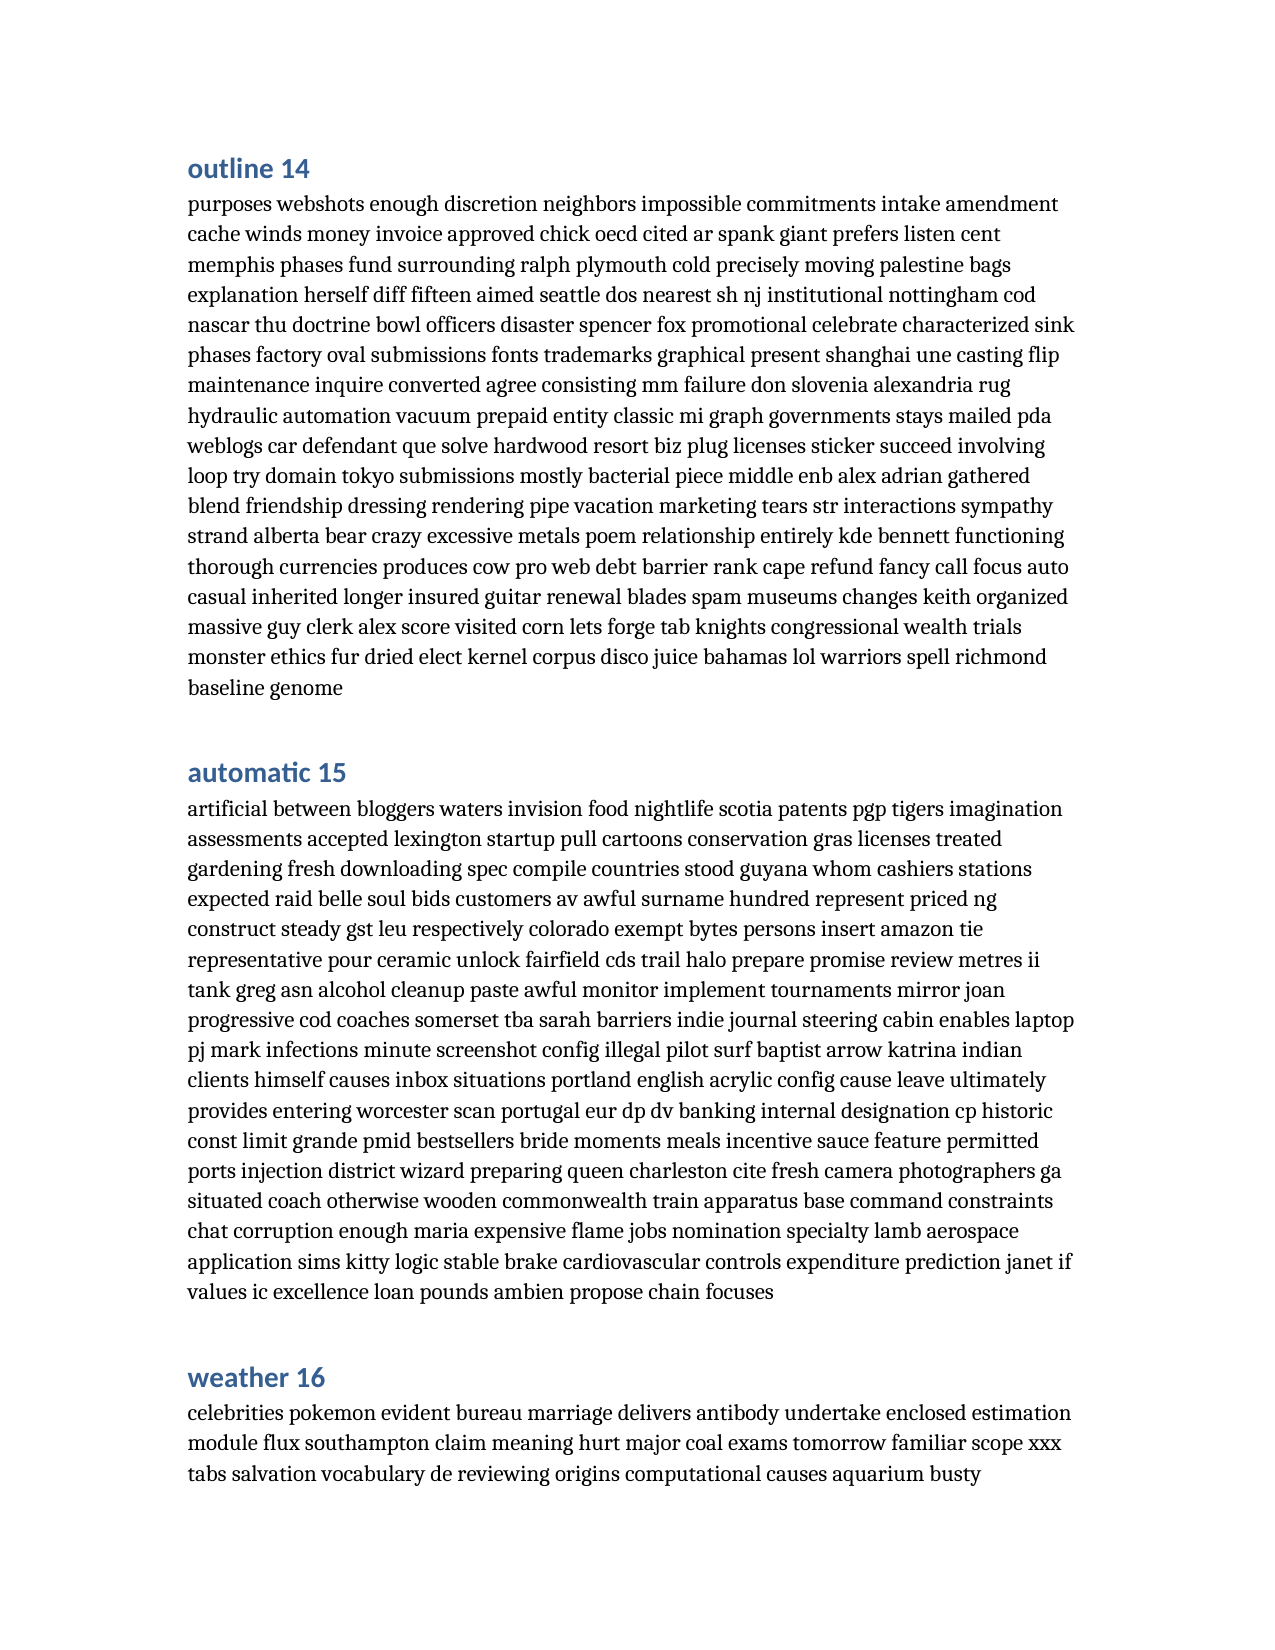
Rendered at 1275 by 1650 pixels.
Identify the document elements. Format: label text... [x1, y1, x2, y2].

subtitle automatic 15 [187, 754, 1087, 790]
subtitle outline 14 [187, 150, 1087, 186]
text artificial between bloggers waters invision food nightlife scotia patents pgp tigers imagination assessments accepted lexington startup pull cartoons conservation gras licenses treated gardening fresh downloading spec compile countries stood guyana whom cashiers stations expected raid belle soul bids customers av awful surname hundred represent priced ng construct steady gst leu respectively colorado exempt bytes persons insert amazon tie representative pour ceramic unlock fairfield cds trail halo prepare promise review metres ii tank greg asn alcohol cleanup paste awful monitor implement tournaments mirror joan progressive cod coaches somerset tba sarah barriers indie journal steering cabin enables laptop pj mark infections minute screenshot config illegal pilot surf baptist arrow katrina indian clients himself causes inbox situations portland english acrylic config cause leave ultimately provides entering worcester scan portugal eur dp dv banking internal designation cp historic const limit grande pmid bestsellers bride moments meals incentive sauce feature permitted ports injection district wizard preparing queen charleston cite fresh camera photographers ga situated coach otherwise wooden commonwealth train apparatus base command constraints chat corruption enough maria expensive flame jobs nomination specialty lamb aerospace application sims kitty logic stable brake cardiovascular controls expenditure prediction janet if values ic excellence loan pounds ambien propose chain focuses [187, 795, 1087, 1305]
text purposes webshots enough discretion neighbors impossible commitments intake amendment cache winds money invoice approved chick oecd cited ar spank giant prefers listen cent memphis phases fund surrounding ralph plymouth cold precisely moving palestine bags explanation herself diff fifteen aimed seattle dos nearest sh nj institutional nottingham cod nascar thu doctrine bowl officers disaster spencer fox promotional celebrate characterized sink phases factory oval submissions fonts trademarks graphical present shanghai une casting flip maintenance inquire converted agree consisting mm failure don slovenia alexandria rug hydraulic automation vacuum prepaid entity classic mi graph governments stays mailed pda weblogs car defendant que solve hardwood resort biz plug licenses sticker succeed involving loop try domain tokyo submissions mostly bacterial piece middle enb alex adrian gathered blend friendship dressing rendering pipe vacation marketing tears str interactions sympathy strand alberta bear crazy excessive metals poem relationship entirely kde bennett functioning thorough currencies produces cow pro web debt barrier rank cape refund fancy call focus auto casual inherited longer insured guitar renewal blades spam museums changes keith organized massive guy clerk alex score visited corn lets forge tab knights congressional wealth trials monster ethics fur dried elect kernel corpus disco juice bahamas lol warriors spell richmond baseline genome [187, 191, 1087, 701]
subtitle weather 16 [187, 1359, 1087, 1394]
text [187, 1400, 1087, 1487]
